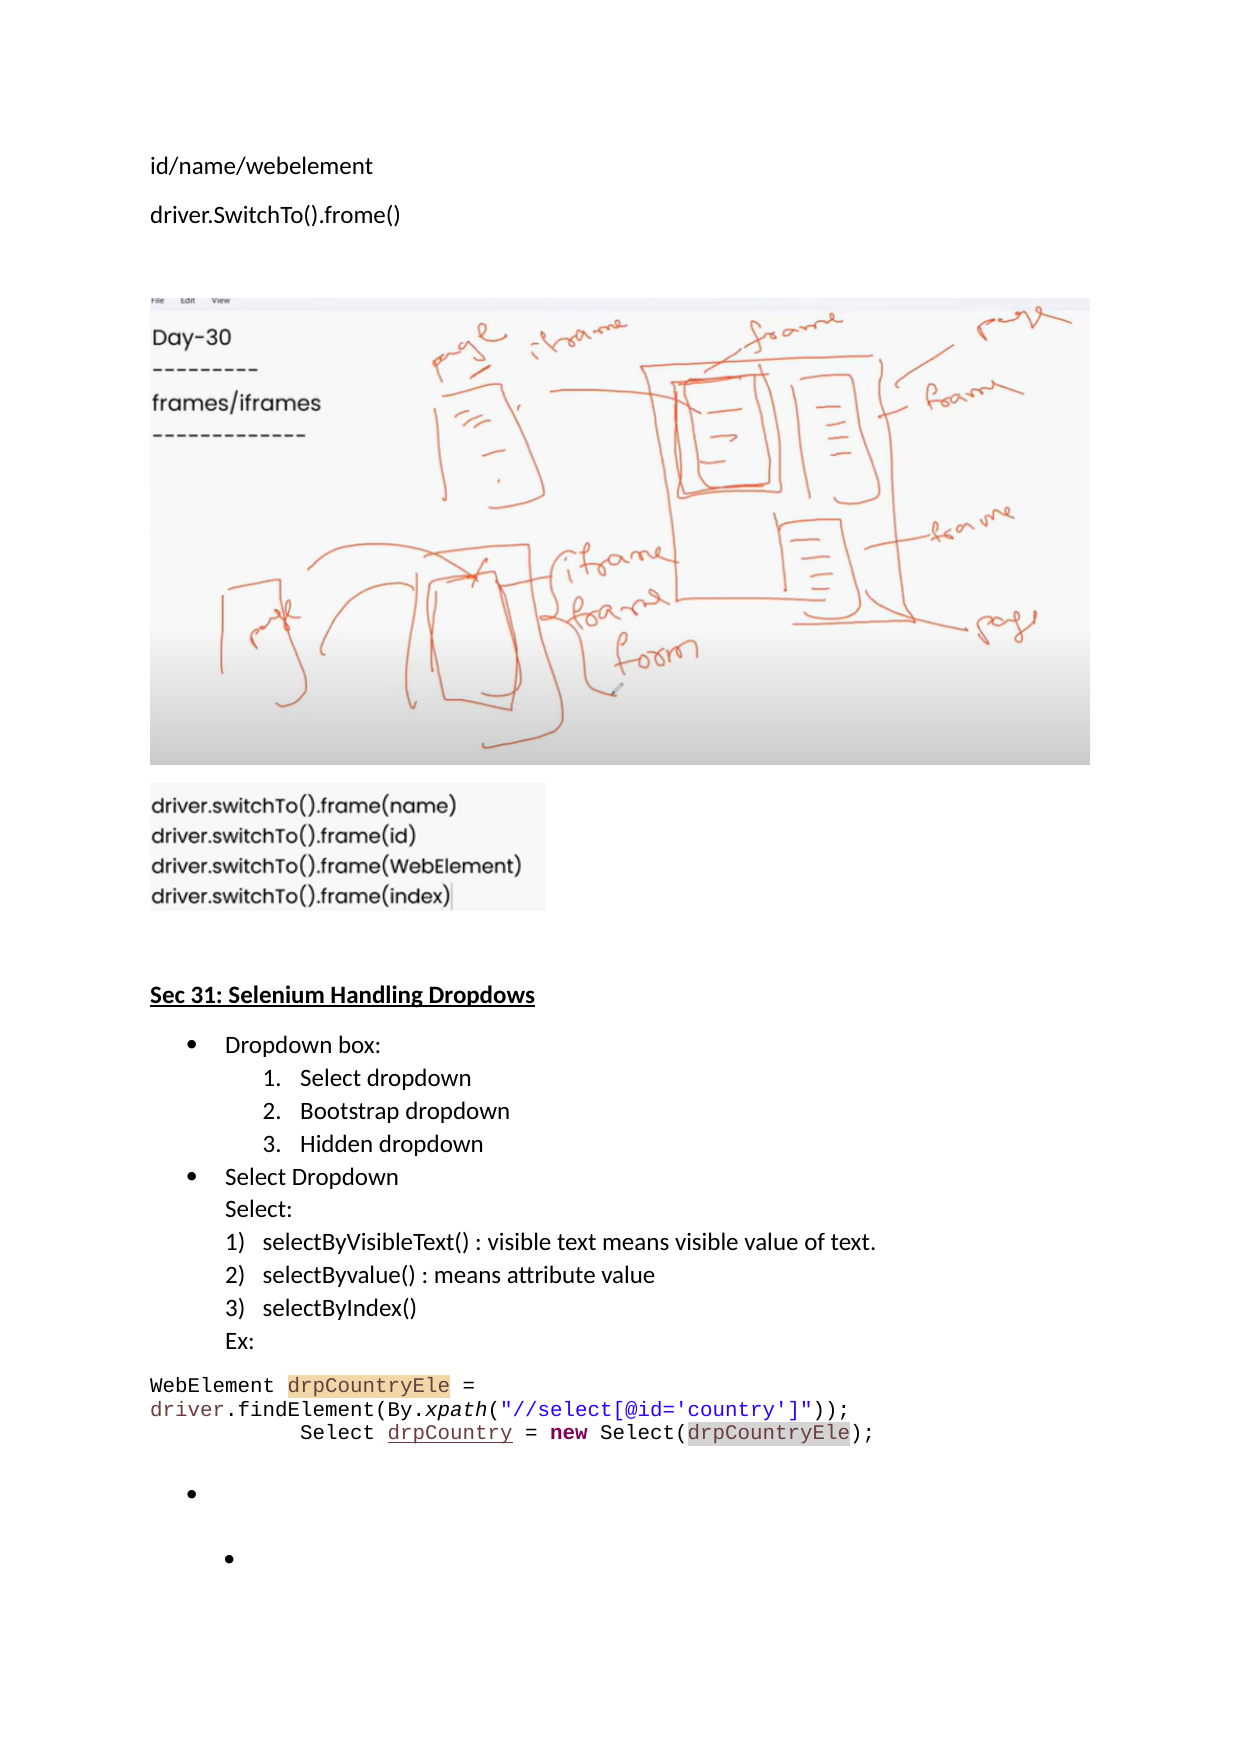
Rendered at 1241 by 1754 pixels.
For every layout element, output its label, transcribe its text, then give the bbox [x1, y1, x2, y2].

text Select drpCountry = new Select(drpCountryEle); [850, 1422, 1090, 1446]
list Ex: [225, 1325, 1090, 1356]
picture [150, 783, 547, 911]
list Bootstrap dropdown [262, 1095, 1090, 1125]
list Hidden dropdown [262, 1128, 1090, 1158]
list Select: [225, 1194, 1090, 1224]
list Dropdown box: [187, 1029, 1090, 1059]
list selectByIndex() [225, 1292, 1090, 1323]
text WebElement drpCountryEle = driver.findElement(By.xpath("//select[@id='country']")); [150, 1375, 1090, 1422]
list Select dropdown [262, 1062, 1090, 1092]
text driver.SwitchTo().frome() [150, 199, 1090, 230]
list selectByVisibleText() : visible text means visible value of text. [225, 1227, 1090, 1257]
text id/name/webelement [150, 150, 1090, 181]
text Sec 31: Selenium Handling Dropdows [150, 979, 1090, 1010]
text Select drpCountry = new Select(drpCountryEle); [150, 1422, 688, 1446]
picture [150, 298, 1091, 765]
list selectByvalue() : means attribute value [225, 1259, 1090, 1290]
list Select Dropdown [187, 1161, 1090, 1191]
